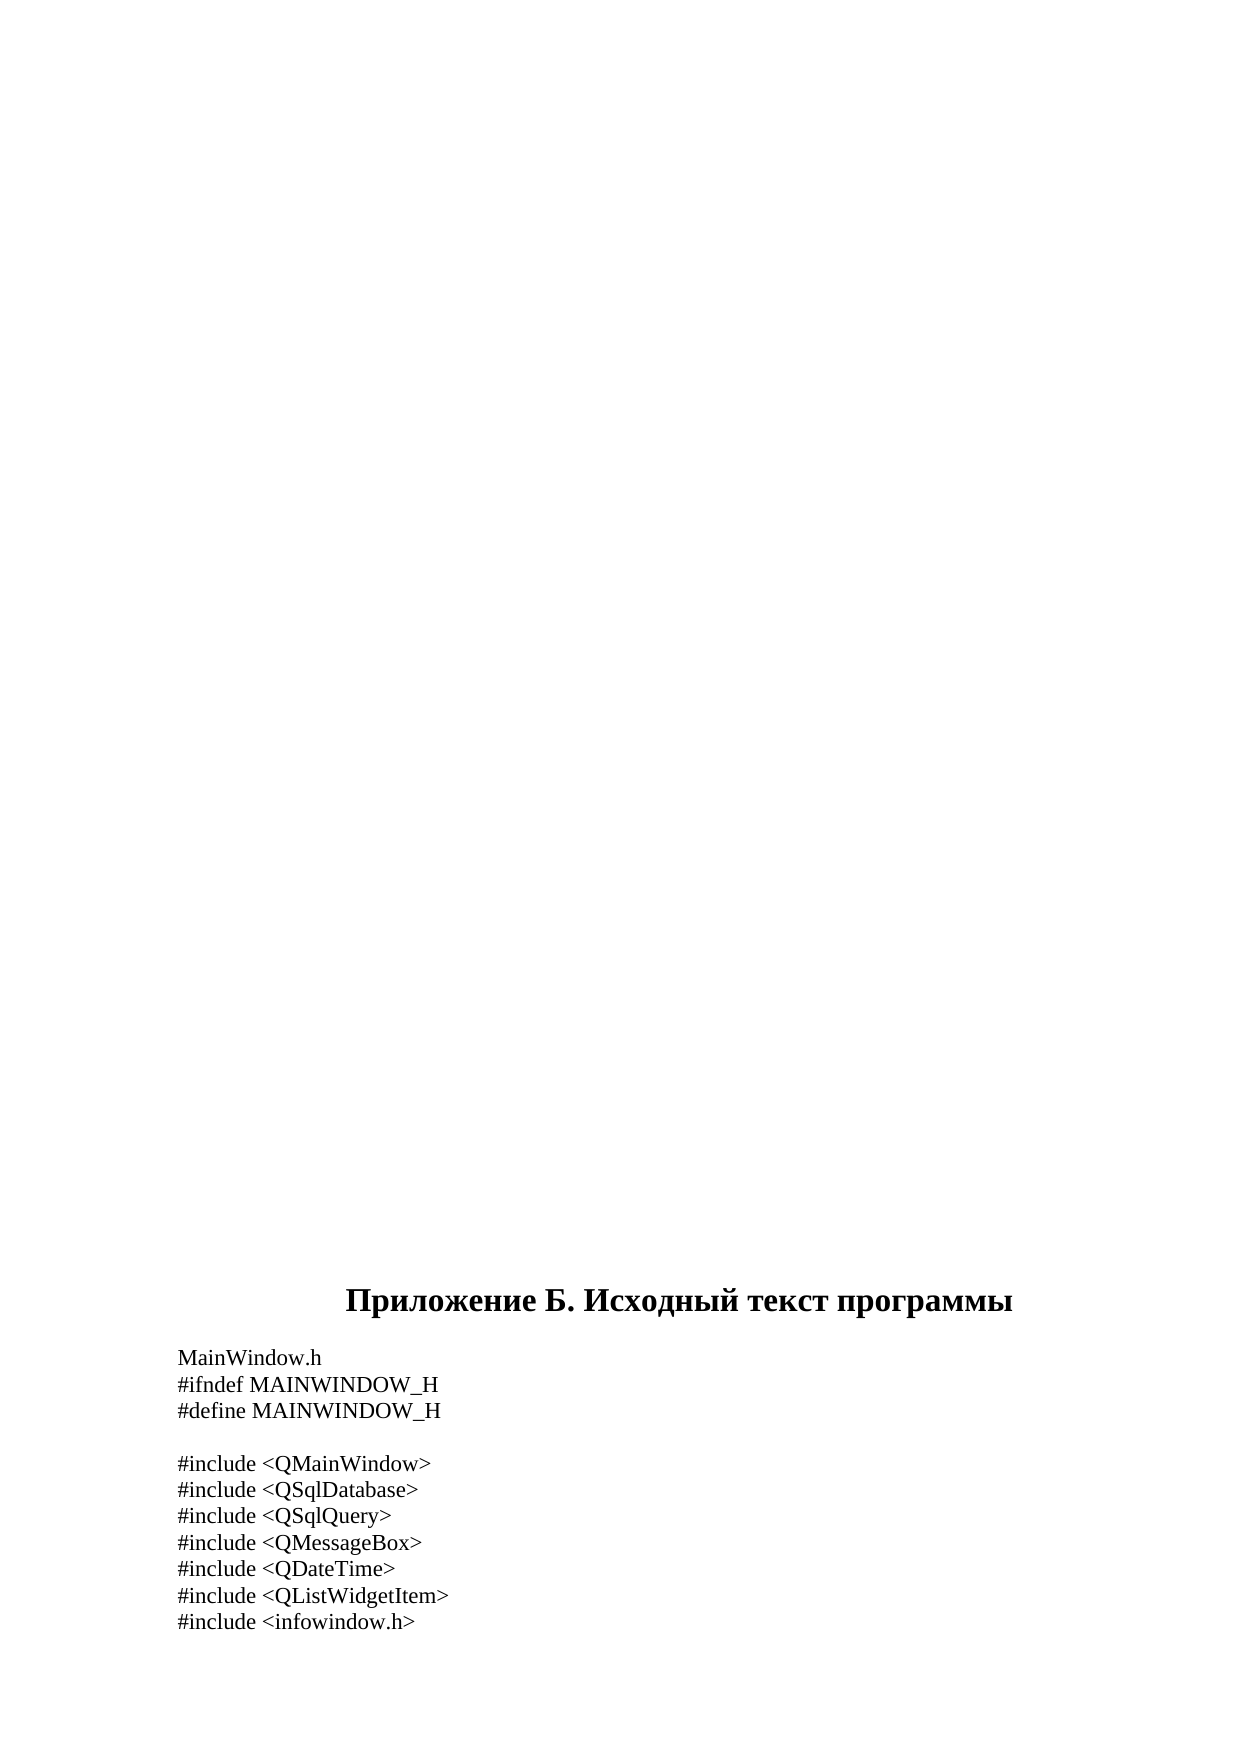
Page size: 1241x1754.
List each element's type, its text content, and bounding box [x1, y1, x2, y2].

text MainWindow.h [177, 1344, 1152, 1371]
text #include <infowindow.h> [177, 1608, 1152, 1634]
text #define MAINWINDOW_H [177, 1397, 1152, 1423]
text #include <QSqlDatabase> [177, 1476, 1152, 1503]
text #include <QDateTime> [177, 1555, 1152, 1582]
text #include <QListWidgetItem> [177, 1582, 1152, 1608]
text #include <QSqlQuery> [177, 1503, 1152, 1529]
subtitle Приложение Б. Исходный текст программы [207, 1280, 1152, 1318]
text #include <QMessageBox> [177, 1529, 1152, 1555]
text #include <QMainWindow> [177, 1450, 1152, 1476]
text #ifndef MAINWINDOW_H [177, 1371, 1152, 1397]
